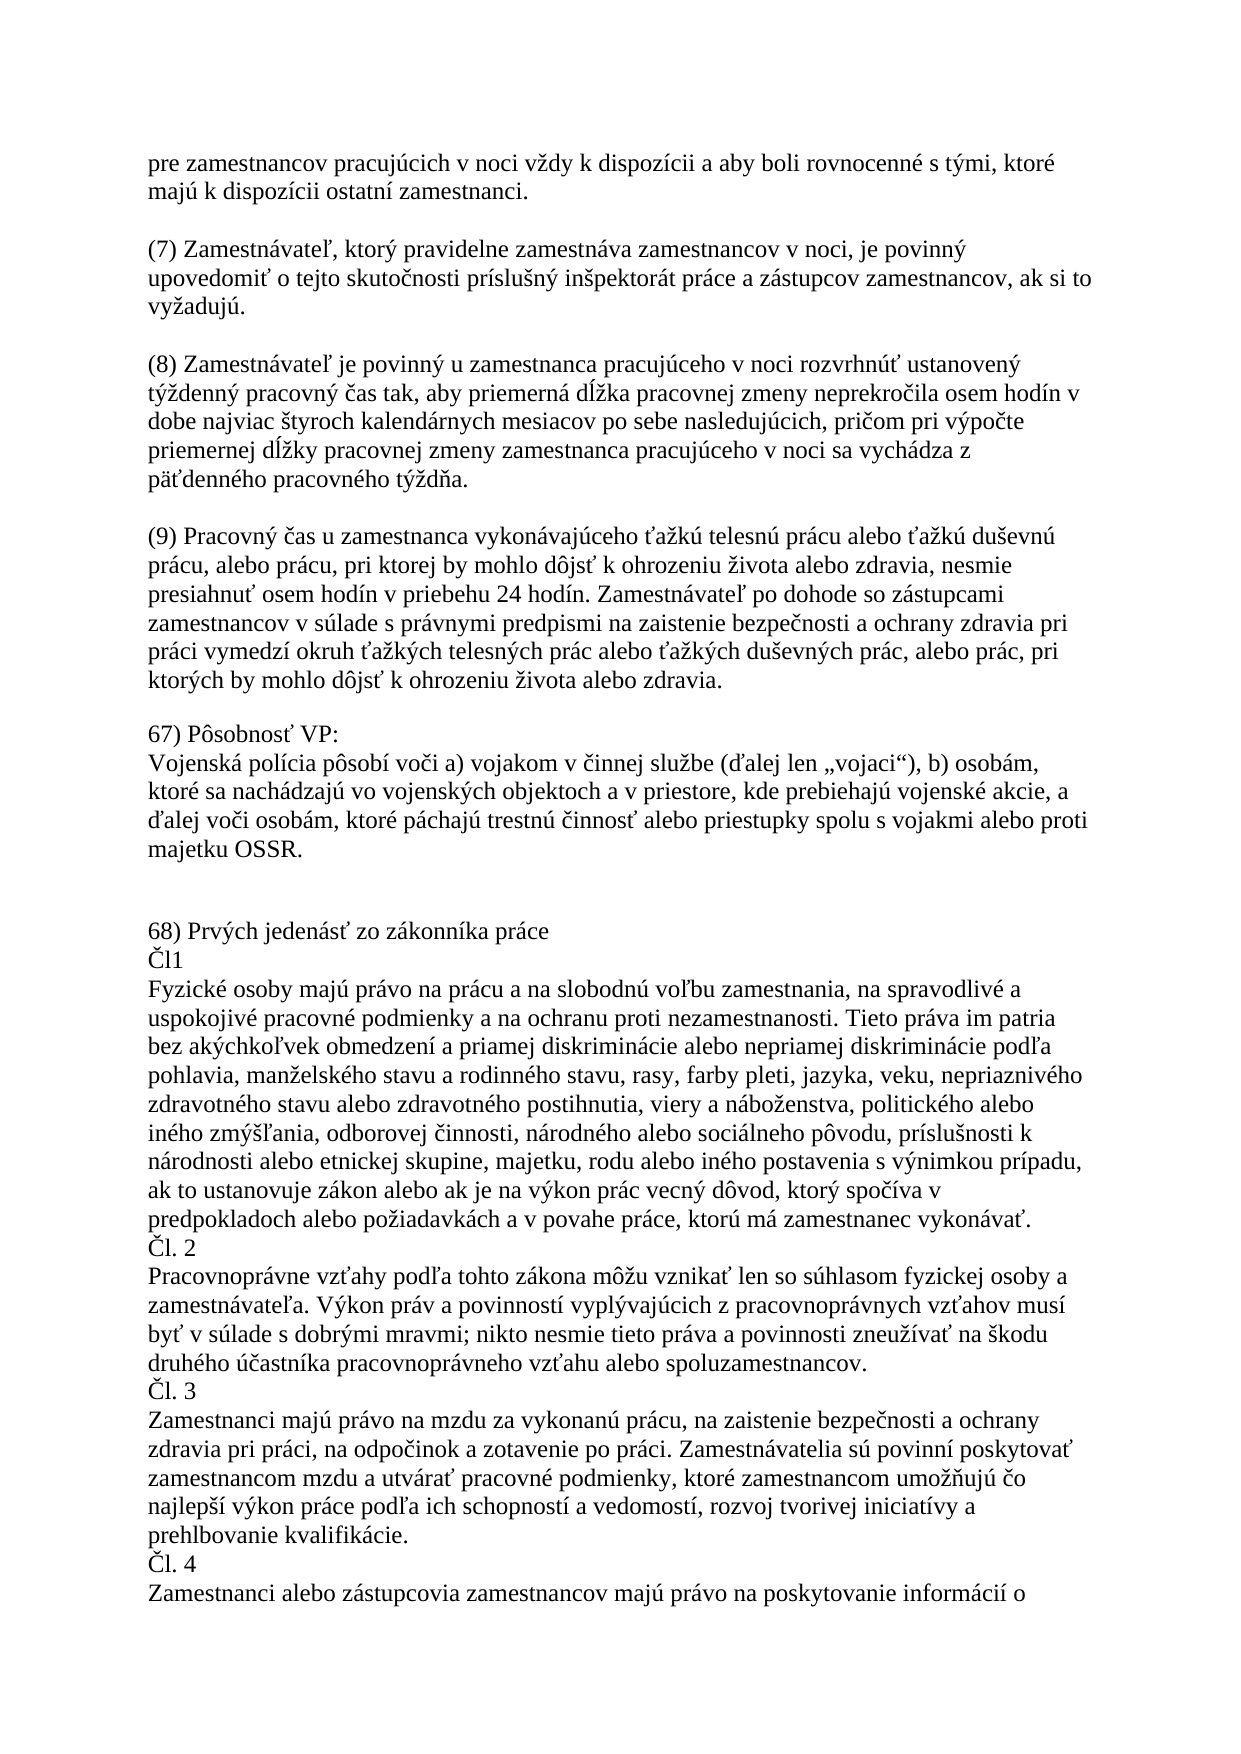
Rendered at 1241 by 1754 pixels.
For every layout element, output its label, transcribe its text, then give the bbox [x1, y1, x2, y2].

text 68) Prvých jedenásť zo zákonníka práce [148, 916, 1093, 945]
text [148, 1549, 1093, 1606]
text Vojenská polícia pôsobí voči a) vojakom v činnej službe (ďalej len „vojaci“), b) osobám, ktoré sa nachádzajú vo vojenských objektoch a v priestore, kde prebiehajú vojenské akcie, a ďalej voči osobám, ktoré páchajú trestnú činnosť alebo priestupky spolu s vojakmi alebo proti majetku OSSR. [148, 748, 1093, 863]
text 67) Pôsobnosť VP: [148, 719, 1093, 748]
text Čl. 2 Pracovnoprávne vzťahy podľa tohto zákona môžu vznikať len so súhlasom fyzickej osoby a zamestnávateľa. Výkon práv a povinností vyplývajúcich z pracovnoprávnych vzťahov musí byť v súlade s dobrými mravmi; nikto nesmie tieto práva a povinnosti zneužívať na škodu druhého účastníka pracovnoprávneho vzťahu alebo spoluzamestnancov. [148, 1233, 1093, 1376]
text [148, 148, 1093, 694]
text Čl1 Fyzické osoby majú právo na prácu a na slobodnú voľbu zamestnania, na spravodlivé a uspokojivé pracovné podmienky a na ochranu proti nezamestnanosti. Tieto práva im patria bez akýchkoľvek obmedzení a priamej diskriminácie alebo nepriamej diskriminácie podľa pohlavia, manželského stavu a rodinného stavu, rasy, farby pleti, jazyka, veku, nepriaznivého zdravotného stavu alebo zdravotného postihnutia, viery a náboženstva, politického alebo iného zmýšľania, odborovej činnosti, národného alebo sociálneho pôvodu, príslušnosti k národnosti alebo etnickej skupine, majetku, rodu alebo iného postavenia s výnimkou prípadu, ak to ustanovuje zákon alebo ak je na výkon prác vecný dôvod, ktorý spočíva v predpokladoch alebo požiadavkách a v povahe práce, ktorú má zamestnanec vykonávať. [148, 945, 1093, 1233]
text Čl. 3 Zamestnanci majú právo na mzdu za vykonanú prácu, na zaistenie bezpečnosti a ochrany zdravia pri práci, na odpočinok a zotavenie po práci. Zamestnávatelia sú povinní poskytovať zamestnancom mzdu a utvárať pracovné podmienky, ktoré zamestnancom umožňujú čo najlepší výkon práce podľa ich schopností a vedomostí, rozvoj tvorivej iniciatívy a prehlbovanie kvalifikácie. [148, 1376, 1093, 1549]
